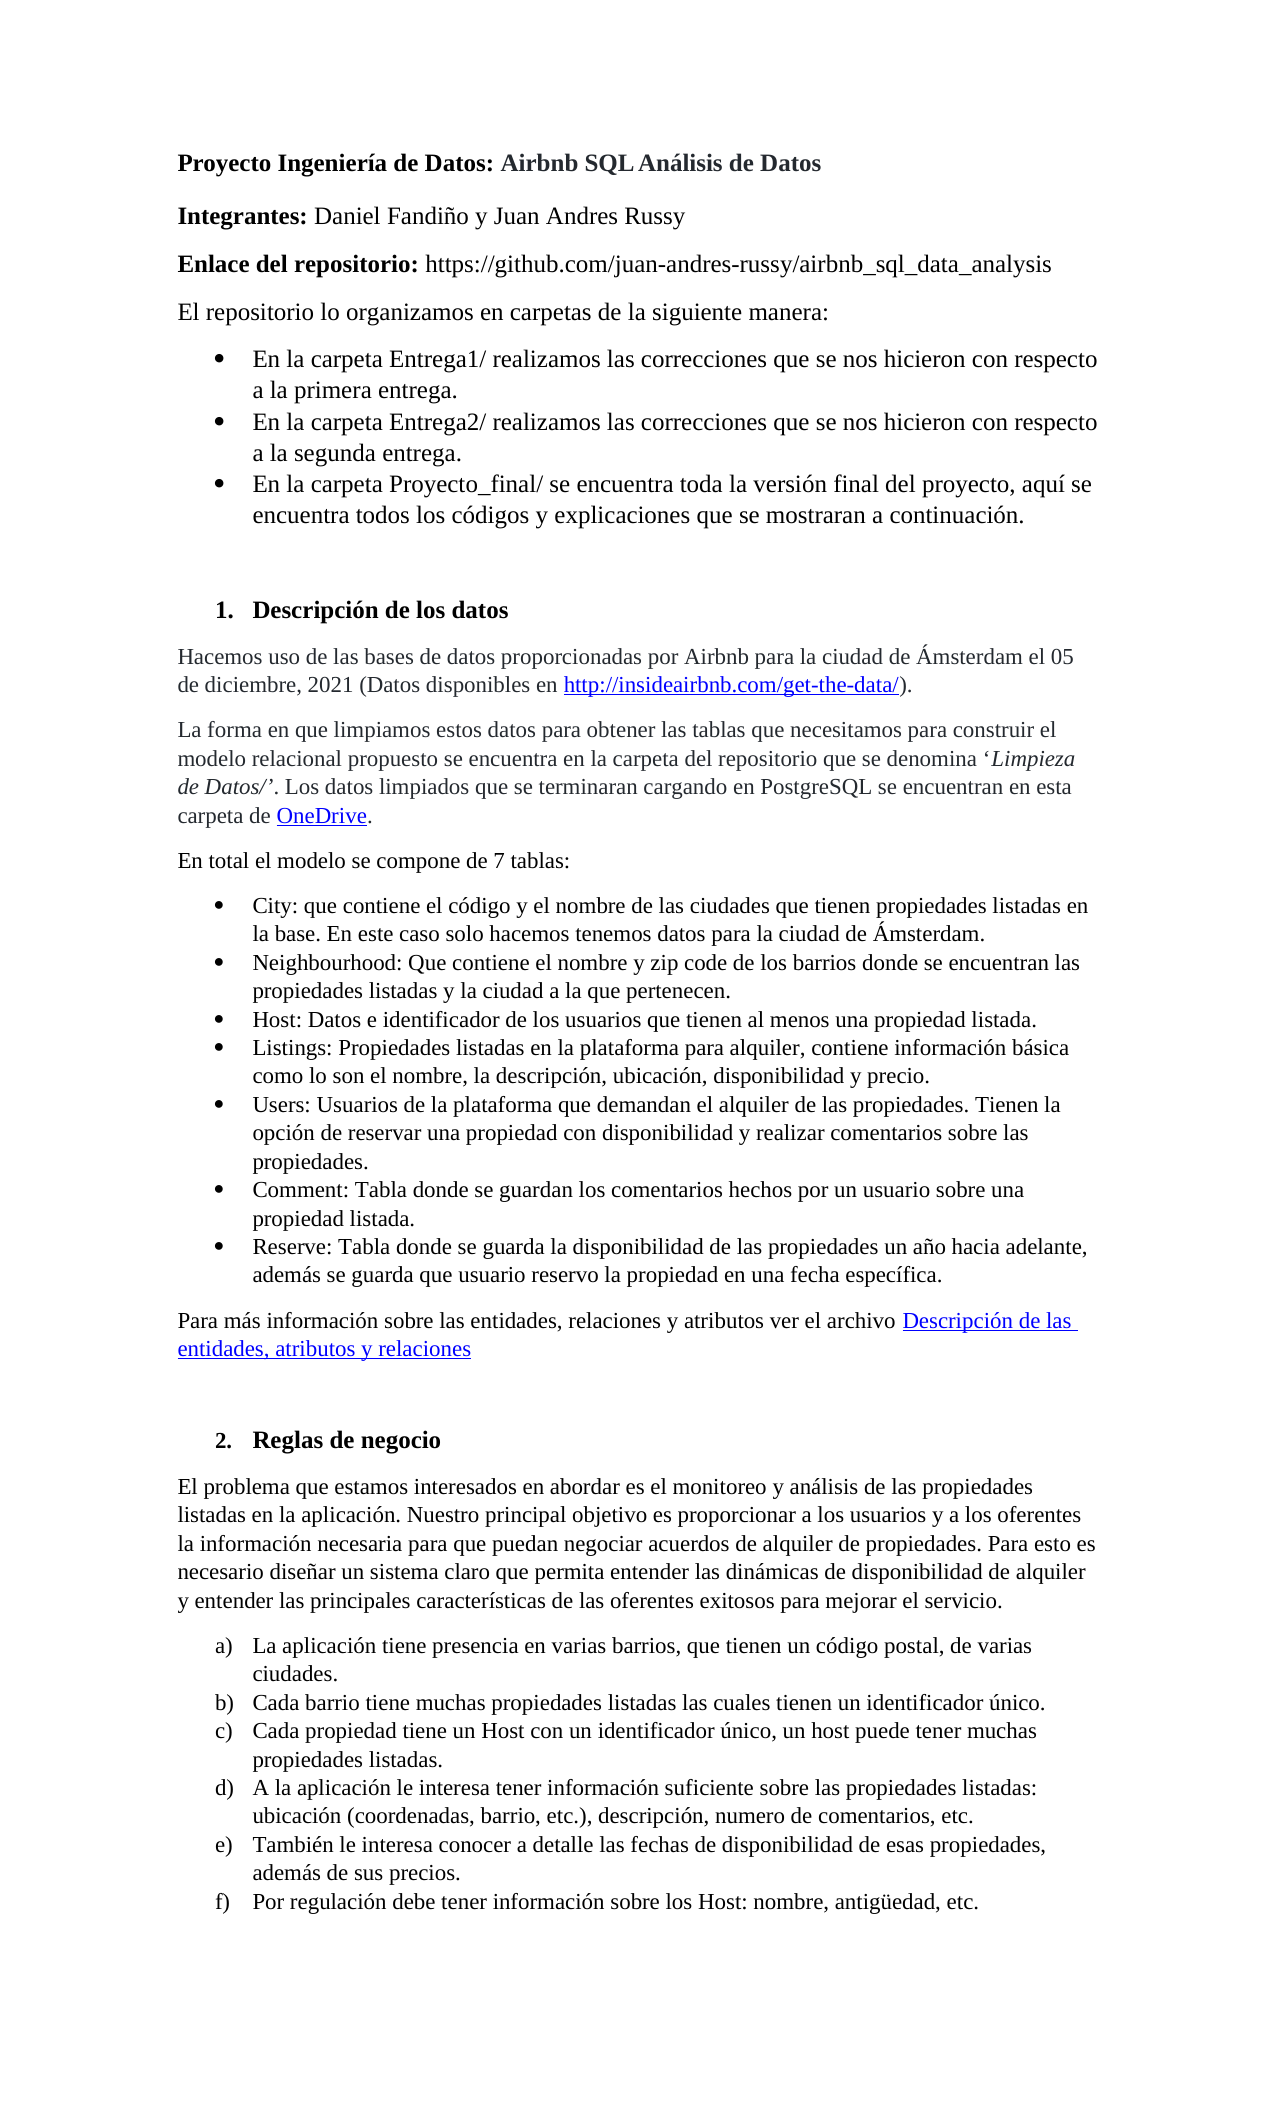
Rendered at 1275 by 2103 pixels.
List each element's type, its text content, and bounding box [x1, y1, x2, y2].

list City: que contiene el código y el nombre de las ciudades que tienen propiedades listadas en la base. En este caso solo hacemos tenemos datos para la ciudad de Ámsterdam. [215, 892, 1098, 947]
list Cada propiedad tiene un Host con un identificador único, un host puede tener muchas propiedades listadas. [215, 1717, 1098, 1772]
list Por regulación debe tener información sobre los Host: nombre, antigüedad, etc. [215, 1888, 1098, 1914]
text En total el modelo se compone de 7 tablas: [177, 847, 1098, 873]
text La forma en que limpiamos estos datos para obtener las tablas que necesitamos para construir el modelo relacional propuesto se encuentra en la carpeta del repositorio que se denomina ‘Limpieza de Datos/’. Los datos limpiados que se terminaran cargando en PostgreSQL se encuentran en esta carpeta de OneDrive. [177, 716, 1098, 828]
list En la carpeta Entrega2/ realizamos las correcciones que se nos hicieron con respecto a la segunda entrega. [215, 407, 1098, 466]
text El repositorio lo organizamos en carpetas de la siguiente manera: [177, 297, 1098, 326]
list En la carpeta Entrega1/ realizamos las correcciones que se nos hicieron con respecto a la primera entrega. [215, 344, 1098, 404]
text Integrantes: Daniel Fandiño y Juan Andres Russy [177, 201, 1098, 230]
text Enlace del repositorio: https://github.com/juan-andres-russy/airbnb_sql_data_analysis [177, 249, 1098, 278]
list Comment: Tabla donde se guardan los comentarios hechos por un usuario sobre una propiedad listada. [215, 1176, 1098, 1231]
text Hacemos uso de las bases de datos proporcionadas por Airbnb para la ciudad de Ámsterdam el 05 de diciembre, 2021 (Datos disponibles en http://insideairbnb.com/get-the-data/). [177, 643, 1098, 698]
subtitle Proyecto Ingeniería de Datos: Airbnb SQL Análisis de Datos [177, 148, 1098, 176]
list Users: Usuarios de la plataforma que demandan el alquiler de las propiedades. Tienen la opción de reservar una propiedad con disponibilidad y realizar comentarios sobre las propiedades. [215, 1091, 1098, 1174]
list Listings: Propiedades listadas en la plataforma para alquiler, contiene información básica como lo son el nombre, la descripción, ubicación, disponibilidad y precio. [215, 1034, 1098, 1089]
list La aplicación tiene presencia en varias barrios, que tienen un código postal, de varias ciudades. [215, 1632, 1098, 1687]
text El problema que estamos interesados en abordar es el monitoreo y análisis de las propiedades listadas en la aplicación. Nuestro principal objetivo es proporcionar a los usuarios y a los oferentes la información necesaria para que puedan negociar acuerdos de alquiler de propiedades. Para esto es necesario diseñar un sistema claro que permita entender las dinámicas de disponibilidad de alquiler y entender las principales características de las oferentes exitosos para mejorar el servicio. [177, 1473, 1098, 1613]
list Cada barrio tiene muchas propiedades listadas las cuales tienen un identificador único. [215, 1689, 1098, 1715]
list También le interesa conocer a detalle las fechas de disponibilidad de esas propiedades, además de sus precios. [215, 1831, 1098, 1886]
list Descripción de los datos [215, 595, 1098, 624]
list A la aplicación le interesa tener información suficiente sobre las propiedades listadas: ubicación (coordenadas, barrio, etc.), descripción, numero de comentarios, etc. [215, 1774, 1098, 1829]
text Para más información sobre las entidades, relaciones y atributos ver el archivo Descripción de las entidades, atributos y relaciones [177, 1307, 1098, 1361]
list Reglas de negocio [215, 1425, 1098, 1454]
list Reserve: Tabla donde se guarda la disponibilidad de las propiedades un año hacia adelante, además se guarda que usuario reservo la propiedad en una fecha específica. [215, 1233, 1098, 1288]
list En la carpeta Proyecto_final/ se encuentra toda la versión final del proyecto, aquí se encuentra todos los códigos y explicaciones que se mostraran a continuación. [215, 469, 1098, 528]
list Neighbourhood: Que contiene el nombre y zip code de los barrios donde se encuentran las propiedades listadas y la ciudad a la que pertenecen. [215, 949, 1098, 1003]
list Host: Datos e identificador de los usuarios que tienen al menos una propiedad listada. [215, 1006, 1098, 1032]
